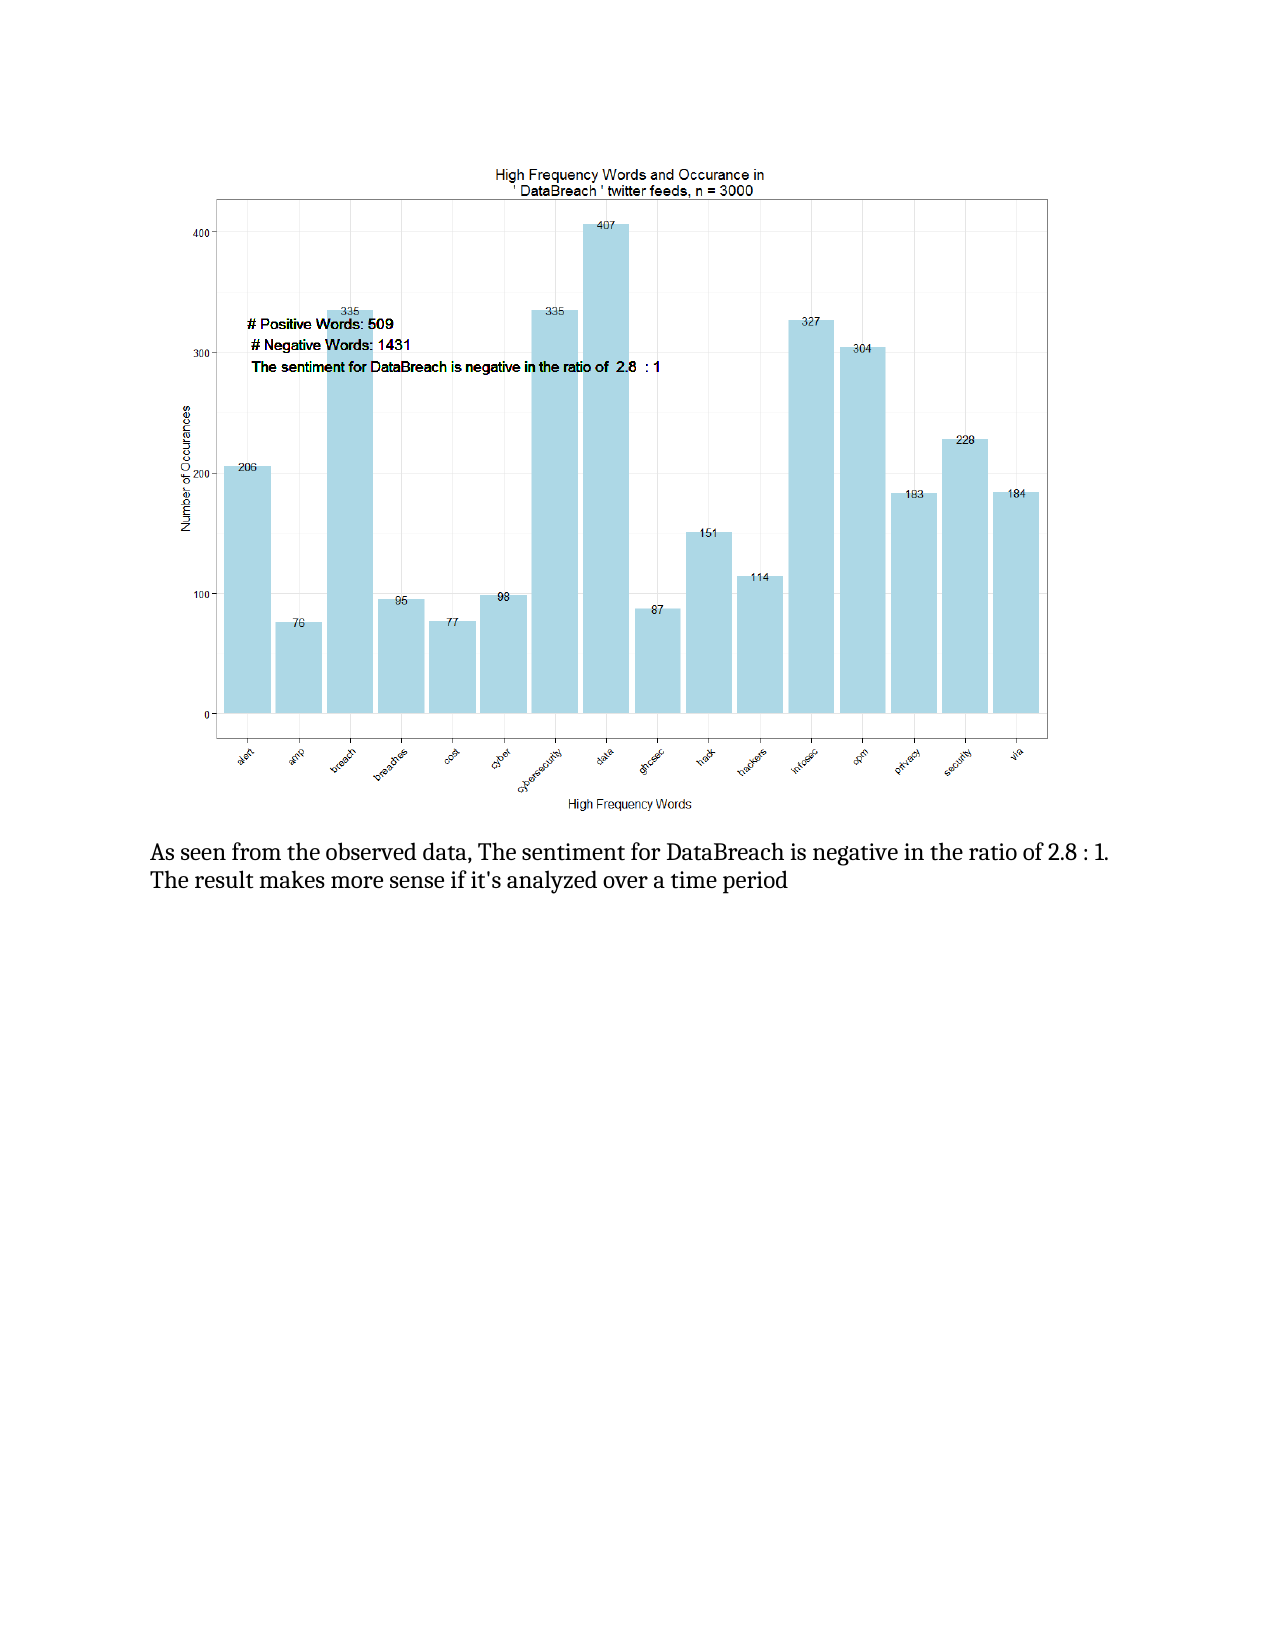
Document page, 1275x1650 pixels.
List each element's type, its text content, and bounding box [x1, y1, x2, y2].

text As seen from the observed data, The sentiment for DataBreach is negative in the ratio of 2.8 : 1. The result makes more sense if it's analyzed over a time period [150, 837, 1125, 895]
picture [168, 150, 1062, 819]
